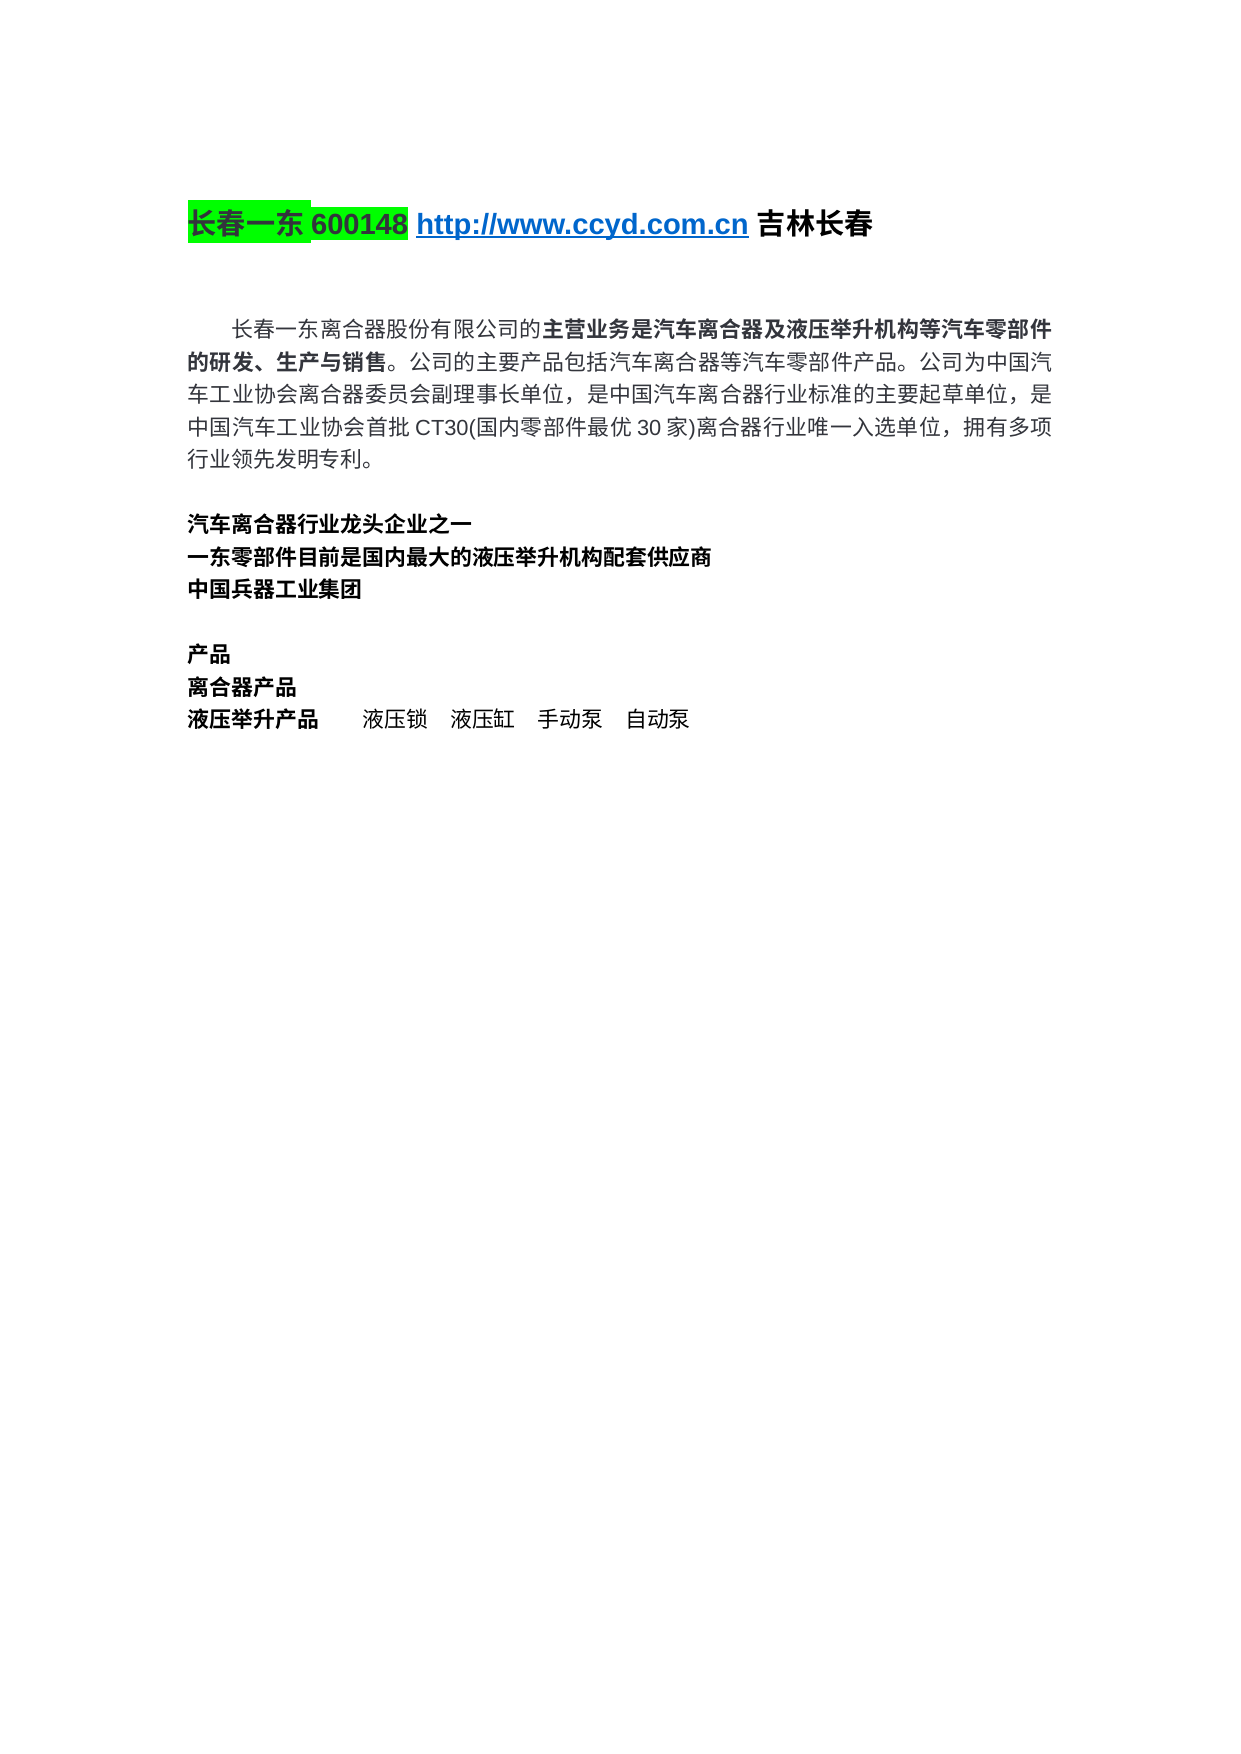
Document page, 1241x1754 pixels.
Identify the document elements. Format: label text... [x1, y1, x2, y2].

text 离合器产品 [187, 669, 1053, 702]
text 长春一东离合器股份有限公司的主营业务是汽车离合器及液压举升机构等汽车零部件的研发、生产与销售。公司的主要产品包括汽车离合器等汽车零部件产品。公司为中国汽车工业协会离合器委员会副理事长单位，是中国汽车离合器行业标准的主要起草单位，是中国汽车工业协会首批CT30(国内零部件最优30家)离合器行业唯一入选单位，拥有多项行业领先发明专利。 [187, 312, 1053, 474]
text 产品 [187, 637, 1053, 669]
text 中国兵器工业集团 [187, 572, 1053, 604]
text 液压举升产品 液压锁 液压缸 手动泵 自动泵 [187, 702, 1053, 734]
text 汽车离合器行业龙头企业之一 [187, 507, 1053, 539]
subtitle 长春一东 600148 http://www.ccyd.com.cn 吉林长春 [187, 189, 1053, 254]
text 一东零部件目前是国内最大的液压举升机构配套供应商 [187, 539, 1053, 572]
